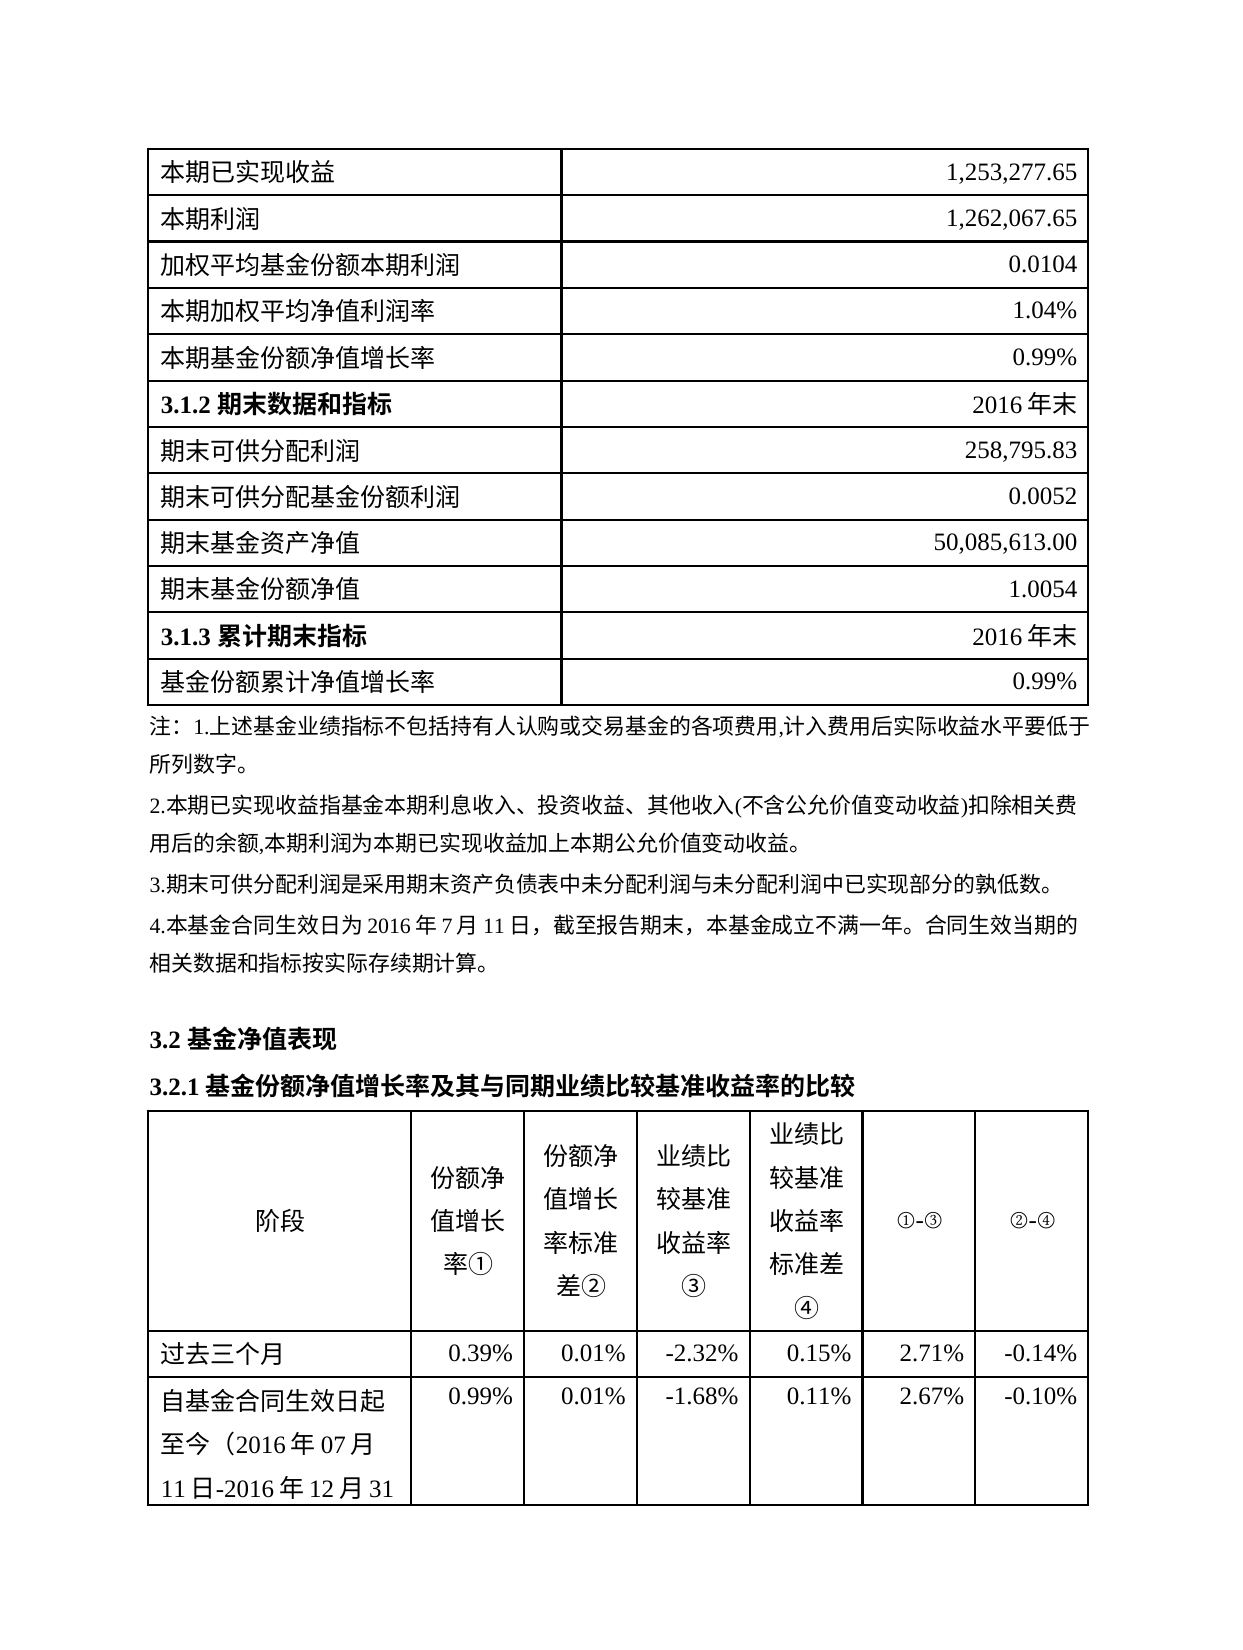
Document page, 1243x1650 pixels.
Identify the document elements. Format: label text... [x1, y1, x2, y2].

table_cell 0.99% [412, 1378, 523, 1504]
table_cell 0.99% [563, 335, 1087, 379]
table_cell -2.32% [638, 1332, 749, 1376]
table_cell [149, 1378, 410, 1504]
table_cell -0.10% [976, 1378, 1087, 1504]
table_header 份额净值增长率① [412, 1112, 523, 1330]
table_cell 2.71% [864, 1332, 974, 1376]
table_cell 1.0054 [563, 567, 1087, 611]
table_cell -0.14% [976, 1332, 1087, 1376]
table_cell 本期利润 [149, 196, 560, 240]
table_cell 2016年末 [563, 382, 1087, 426]
table_header 业绩比较基准收益率③ [638, 1112, 749, 1330]
table_cell 0.0104 [563, 243, 1087, 287]
table_cell 258,795.83 [563, 428, 1087, 472]
table_cell 期末可供分配基金份额利润 [149, 474, 560, 518]
table_header ①-③ [864, 1112, 974, 1330]
table_cell 期末可供分配利润 [149, 428, 560, 472]
table_cell 1.04% [563, 289, 1087, 333]
table_header 份额净值增长率标准差② [525, 1112, 636, 1330]
table_cell 加权平均基金份额本期利润 [149, 243, 560, 287]
table_cell 3.1.2 期末数据和指标 [149, 382, 560, 426]
table_cell 0.99% [563, 660, 1087, 704]
text 3.2.1 基金份额净值增长率及其与同期业绩比较基准收益率的比较 [149, 1066, 1094, 1102]
table_cell 本期已实现收益 [149, 150, 560, 194]
table_cell 0.0052 [563, 474, 1087, 518]
table_cell 0.11% [751, 1378, 861, 1504]
table_cell 0.01% [525, 1332, 636, 1376]
table_cell 1,253,277.65 [563, 150, 1087, 194]
table_cell 期末基金份额净值 [149, 567, 560, 611]
table_header 业绩比较基准收益率标准差④ [751, 1112, 861, 1330]
table_cell 过去三个月 [149, 1332, 410, 1376]
table_cell 1,262,067.65 [563, 196, 1087, 240]
text 2.本期已实现收益指基金本期利息收入、投资收益、其他收入(不含公允价值变动收益)扣除相关费用后的余额,本期利润为本期已实现收益加上本期公允价值变动收益。 [149, 788, 1094, 857]
table_cell 0.15% [751, 1332, 861, 1376]
table_cell 50,085,613.00 [563, 521, 1087, 565]
table_header 阶段 [149, 1112, 410, 1330]
table_cell 0.01% [525, 1378, 636, 1504]
table_cell 0.39% [412, 1332, 523, 1376]
table_cell 2016年末 [563, 613, 1087, 658]
text 注：1.上述基金业绩指标不包括持有人认购或交易基金的各项费用,计入费用后实际收益水平要低于所列数字。 [149, 709, 1094, 779]
text 3.期末可供分配利润是采用期末资产负债表中未分配利润与未分配利润中已实现部分的孰低数。 [149, 867, 1094, 898]
text 3.2 基金净值表现 [149, 1020, 1094, 1056]
table_cell 3.1.3 累计期末指标 [149, 613, 560, 658]
text 4.本基金合同生效日为2016年7月11日，截至报告期末，本基金成立不满一年。合同生效当期的相关数据和指标按实际存续期计算。 [149, 908, 1094, 977]
table_header ②-④ [976, 1112, 1087, 1330]
table_cell -1.68% [638, 1378, 749, 1504]
table_cell 2.67% [864, 1378, 974, 1504]
table_cell 基金份额累计净值增长率 [149, 660, 560, 704]
table_cell 本期基金份额净值增长率 [149, 335, 560, 379]
table_cell 本期加权平均净值利润率 [149, 289, 560, 333]
table_cell 期末基金资产净值 [149, 521, 560, 565]
